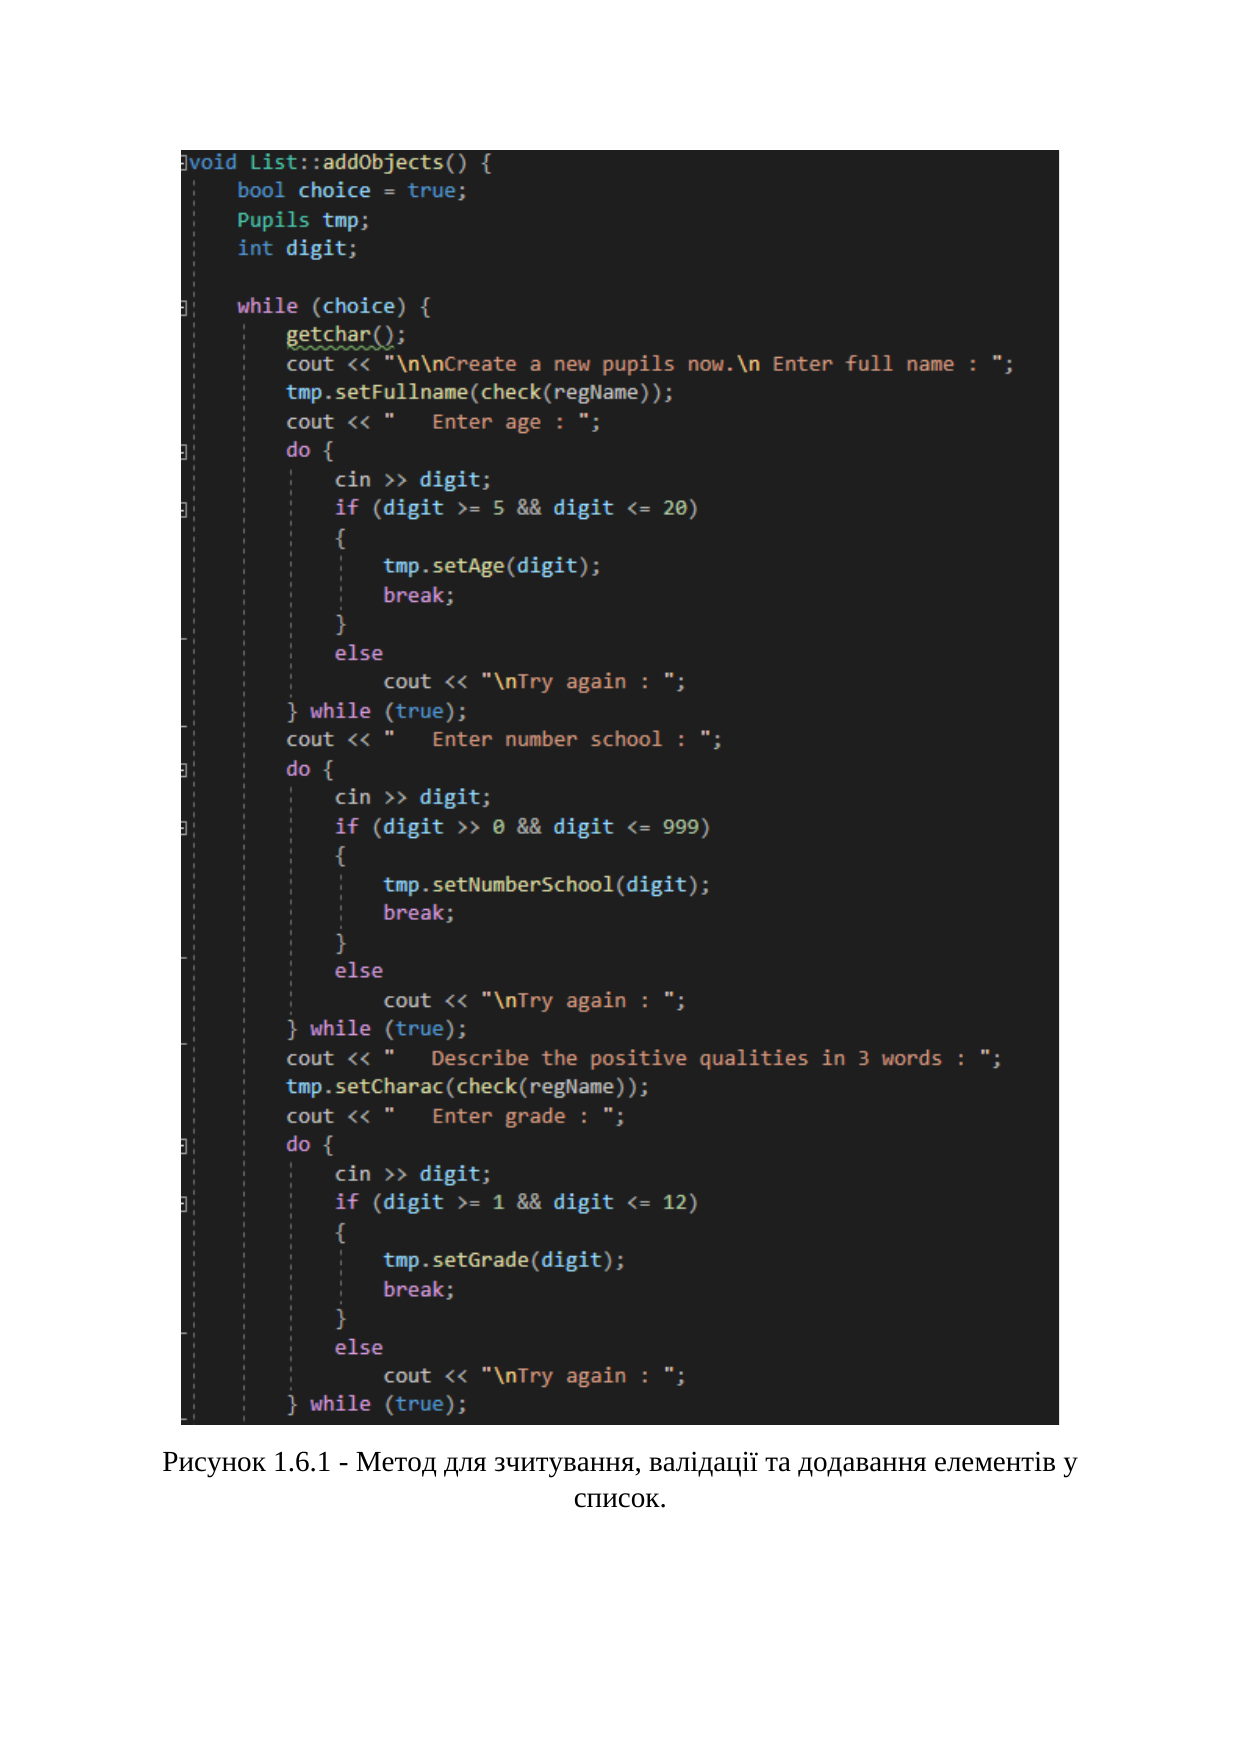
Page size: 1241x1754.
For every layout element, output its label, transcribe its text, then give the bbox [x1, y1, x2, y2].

text Рисунок 1.6.1 - Метод для зчитування, валідації та додавання елементів у список. [150, 1444, 1090, 1513]
